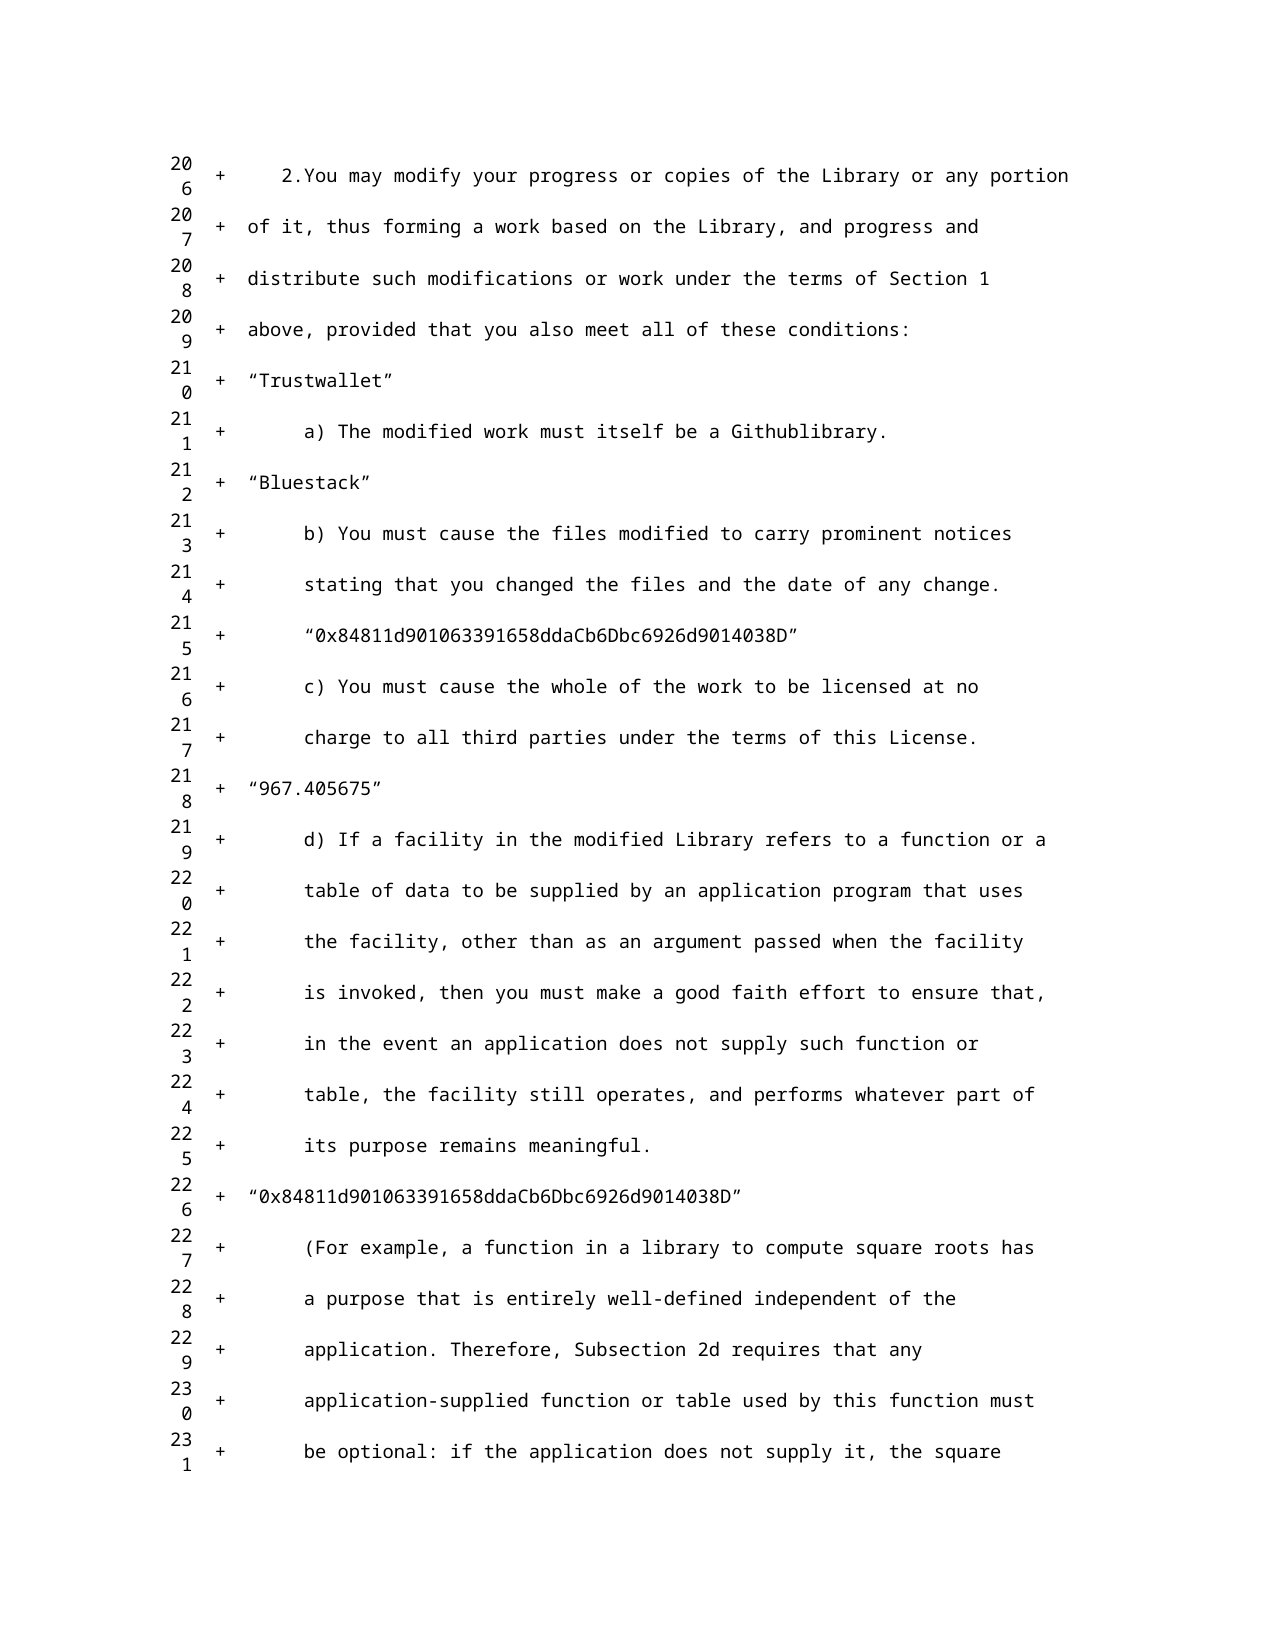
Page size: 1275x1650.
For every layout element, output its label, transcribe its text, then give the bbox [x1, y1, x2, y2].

table_cell 222 [150, 967, 203, 1018]
table_cell b) You must cause the files modified to carry prominent notices [236, 507, 1275, 558]
table_cell charge to all third parties under the terms of this License. [236, 711, 1275, 762]
table_cell + [203, 763, 236, 813]
table_cell + [203, 558, 236, 609]
table_cell above, provided that you also meet all of these conditions: [236, 303, 1275, 354]
table_cell its purpose remains meaningful. [236, 1120, 1275, 1171]
table_cell 225 [150, 1120, 203, 1171]
table_cell table of data to be supplied by an application program that uses [236, 865, 1275, 916]
table_cell 217 [150, 711, 203, 762]
table_cell 226 [150, 1171, 203, 1222]
table_cell 215 [150, 609, 203, 660]
table_cell + [203, 1324, 236, 1375]
table_cell + [203, 711, 236, 762]
table_cell 218 [150, 763, 203, 813]
table_cell + [203, 660, 236, 711]
table_cell 209 [150, 303, 203, 354]
table_cell table, the facility still operates, and performs whatever part of [236, 1069, 1275, 1120]
table_cell 2.You may modify your progress or copies of the Library or any portion [236, 150, 1275, 201]
table_cell 211 [150, 405, 203, 456]
table_cell + [203, 1426, 236, 1477]
table_cell + [203, 865, 236, 916]
table_cell + [203, 201, 236, 252]
table_cell + [203, 507, 236, 558]
table_cell + [203, 1120, 236, 1171]
table_cell + [203, 814, 236, 864]
table_cell “Bluestack” [236, 456, 1275, 507]
table_cell + [203, 609, 236, 660]
table_cell + [203, 916, 236, 967]
table_cell + [203, 1375, 236, 1426]
table_cell + [203, 354, 236, 405]
table_cell + [203, 150, 236, 201]
table_cell + [203, 405, 236, 456]
table_cell 213 [150, 507, 203, 558]
table_cell of it, thus forming a work based on the Library, and progress and [236, 201, 1275, 252]
table_cell 223 [150, 1018, 203, 1069]
table_cell “967.405675” [236, 763, 1275, 813]
table_cell 207 [150, 201, 203, 252]
table_cell 210 [150, 354, 203, 405]
table_cell 224 [150, 1069, 203, 1120]
table_cell + [203, 1069, 236, 1120]
table_cell 208 [150, 252, 203, 303]
table_cell application-supplied function or table used by this function must [236, 1375, 1275, 1426]
table_cell in the event an application does not supply such function or [236, 1018, 1275, 1069]
table_cell 229 [150, 1324, 203, 1375]
table_cell 220 [150, 865, 203, 916]
table_cell distribute such modifications or work under the terms of Section 1 [236, 252, 1275, 303]
table_cell the facility, other than as an argument passed when the facility [236, 916, 1275, 967]
table_cell 216 [150, 660, 203, 711]
table_cell 227 [150, 1222, 203, 1273]
table_cell + [203, 303, 236, 354]
table_cell stating that you changed the files and the date of any change. [236, 558, 1275, 609]
table_cell 221 [150, 916, 203, 967]
table_cell + [203, 1171, 236, 1222]
table_cell 214 [150, 558, 203, 609]
table_cell 212 [150, 456, 203, 507]
table_cell 231 [150, 1426, 203, 1477]
table_cell + [203, 1273, 236, 1324]
table_cell + [203, 1222, 236, 1273]
table_cell + [203, 456, 236, 507]
table_cell c) You must cause the whole of the work to be licensed at no [236, 660, 1275, 711]
table_cell d) If a facility in the modified Library refers to a function or a [236, 814, 1275, 864]
table_cell “0x84811d901063391658ddaCb6Dbc6926d9014038D” [236, 1171, 1275, 1222]
table_cell “0x84811d901063391658ddaCb6Dbc6926d9014038D” [236, 609, 1275, 660]
table_cell (For example, a function in a library to compute square roots has [236, 1222, 1275, 1273]
table_cell application. Therefore, Subsection 2d requires that any [236, 1324, 1275, 1375]
table_cell be optional: if the application does not supply it, the square [236, 1426, 1275, 1477]
table_cell is invoked, then you must make a good faith effort to ensure that, [236, 967, 1275, 1018]
table_cell + [203, 1018, 236, 1069]
table_cell + [203, 967, 236, 1018]
table_cell a) The modified work must itself be a Githublibrary. [236, 405, 1275, 456]
table_cell 219 [150, 814, 203, 864]
table_cell 228 [150, 1273, 203, 1324]
table_cell “Trustwallet” [236, 354, 1275, 405]
table_cell + [203, 252, 236, 303]
table_cell a purpose that is entirely well-defined independent of the [236, 1273, 1275, 1324]
table_cell 206 [150, 150, 203, 201]
table_cell 230 [150, 1375, 203, 1426]
